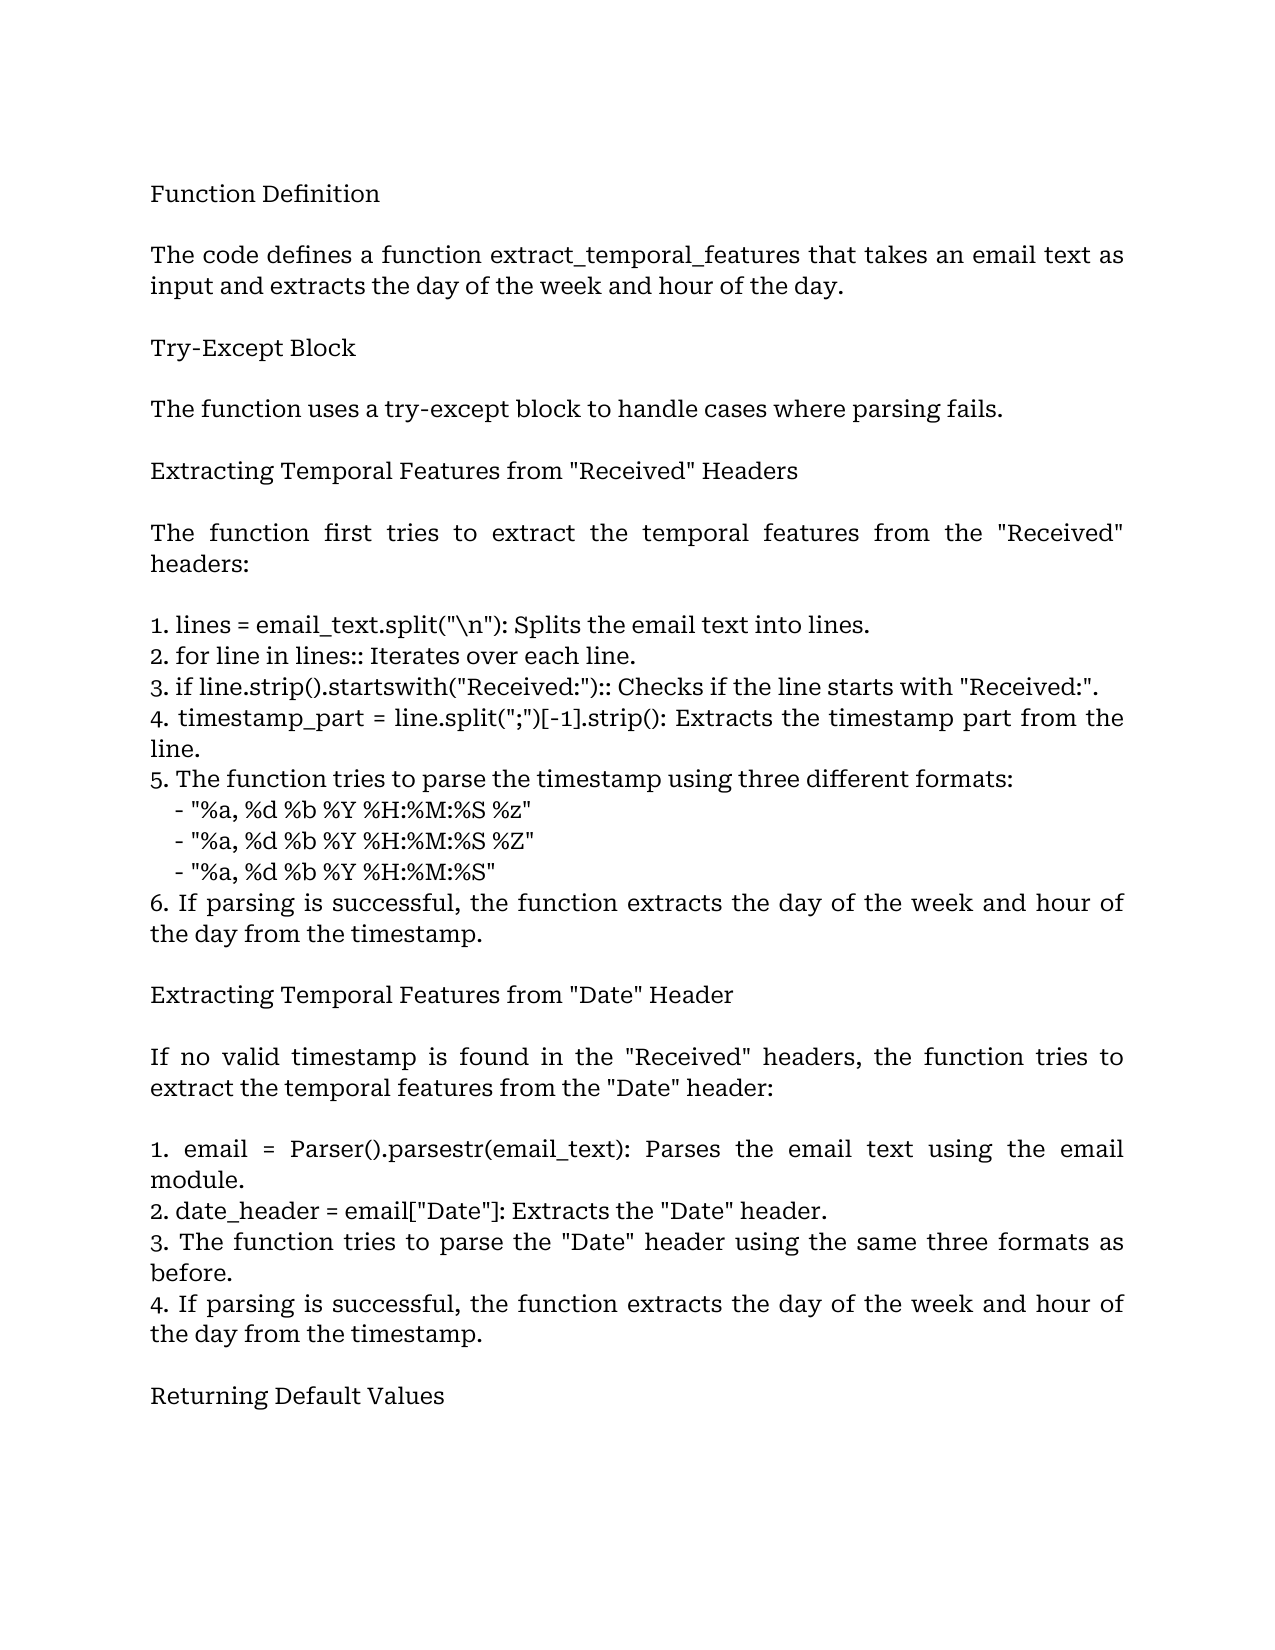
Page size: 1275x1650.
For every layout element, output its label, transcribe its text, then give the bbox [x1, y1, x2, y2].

text Try-Except Block [150, 335, 1125, 362]
text - "%a, %d %b %Y %H:%M:%S %z" [150, 797, 1125, 824]
text Returning Default Values [150, 1383, 1125, 1410]
text The code defines a function extract_temporal_features that takes an email text as input and extracts the day of the week and hour of the day. [150, 242, 1125, 300]
text Extracting Temporal Features from "Date" Header [150, 982, 1125, 1009]
text Extracting Temporal Features from "Received" Headers [150, 458, 1125, 485]
text 3. if line.strip().startswith("Received:"):: Checks if the line starts with "Received:". [150, 674, 1125, 701]
text 5. The function tries to parse the timestamp using three different formats: [150, 767, 1125, 793]
text 1. lines = email_text.split("\n"): Splits the email text into lines. [150, 612, 1125, 639]
text 4. If parsing is successful, the function extracts the day of the week and hour of the day from the timestamp. [150, 1291, 1125, 1348]
text 6. If parsing is successful, the function extracts the day of the week and hour of the day from the timestamp. [150, 890, 1125, 948]
text 3. The function tries to parse the "Date" header using the same three formats as before. [150, 1229, 1125, 1287]
text Function Definition [150, 181, 1125, 208]
text 4. timestamp_part = line.split(";")[-1].strip(): Extracts the timestamp part from the line. [150, 705, 1125, 763]
text - "%a, %d %b %Y %H:%M:%S" [150, 859, 1125, 886]
text 2. date_header = email["Date"]: Extracts the "Date" header. [150, 1198, 1125, 1225]
text 1. email = Parser().parsestr(email_text): Parses the email text using the email module. [150, 1137, 1125, 1194]
text The function first tries to extract the temporal features from the "Received" headers: [150, 520, 1125, 578]
text If no valid timestamp is found in the "Received" headers, the function tries to extract the temporal features from the "Date" header: [150, 1044, 1125, 1102]
text The function uses a try-except block to handle cases where parsing fails. [150, 397, 1125, 423]
text - "%a, %d %b %Y %H:%M:%S %Z" [150, 828, 1125, 855]
text 2. for line in lines:: Iterates over each line. [150, 643, 1125, 670]
